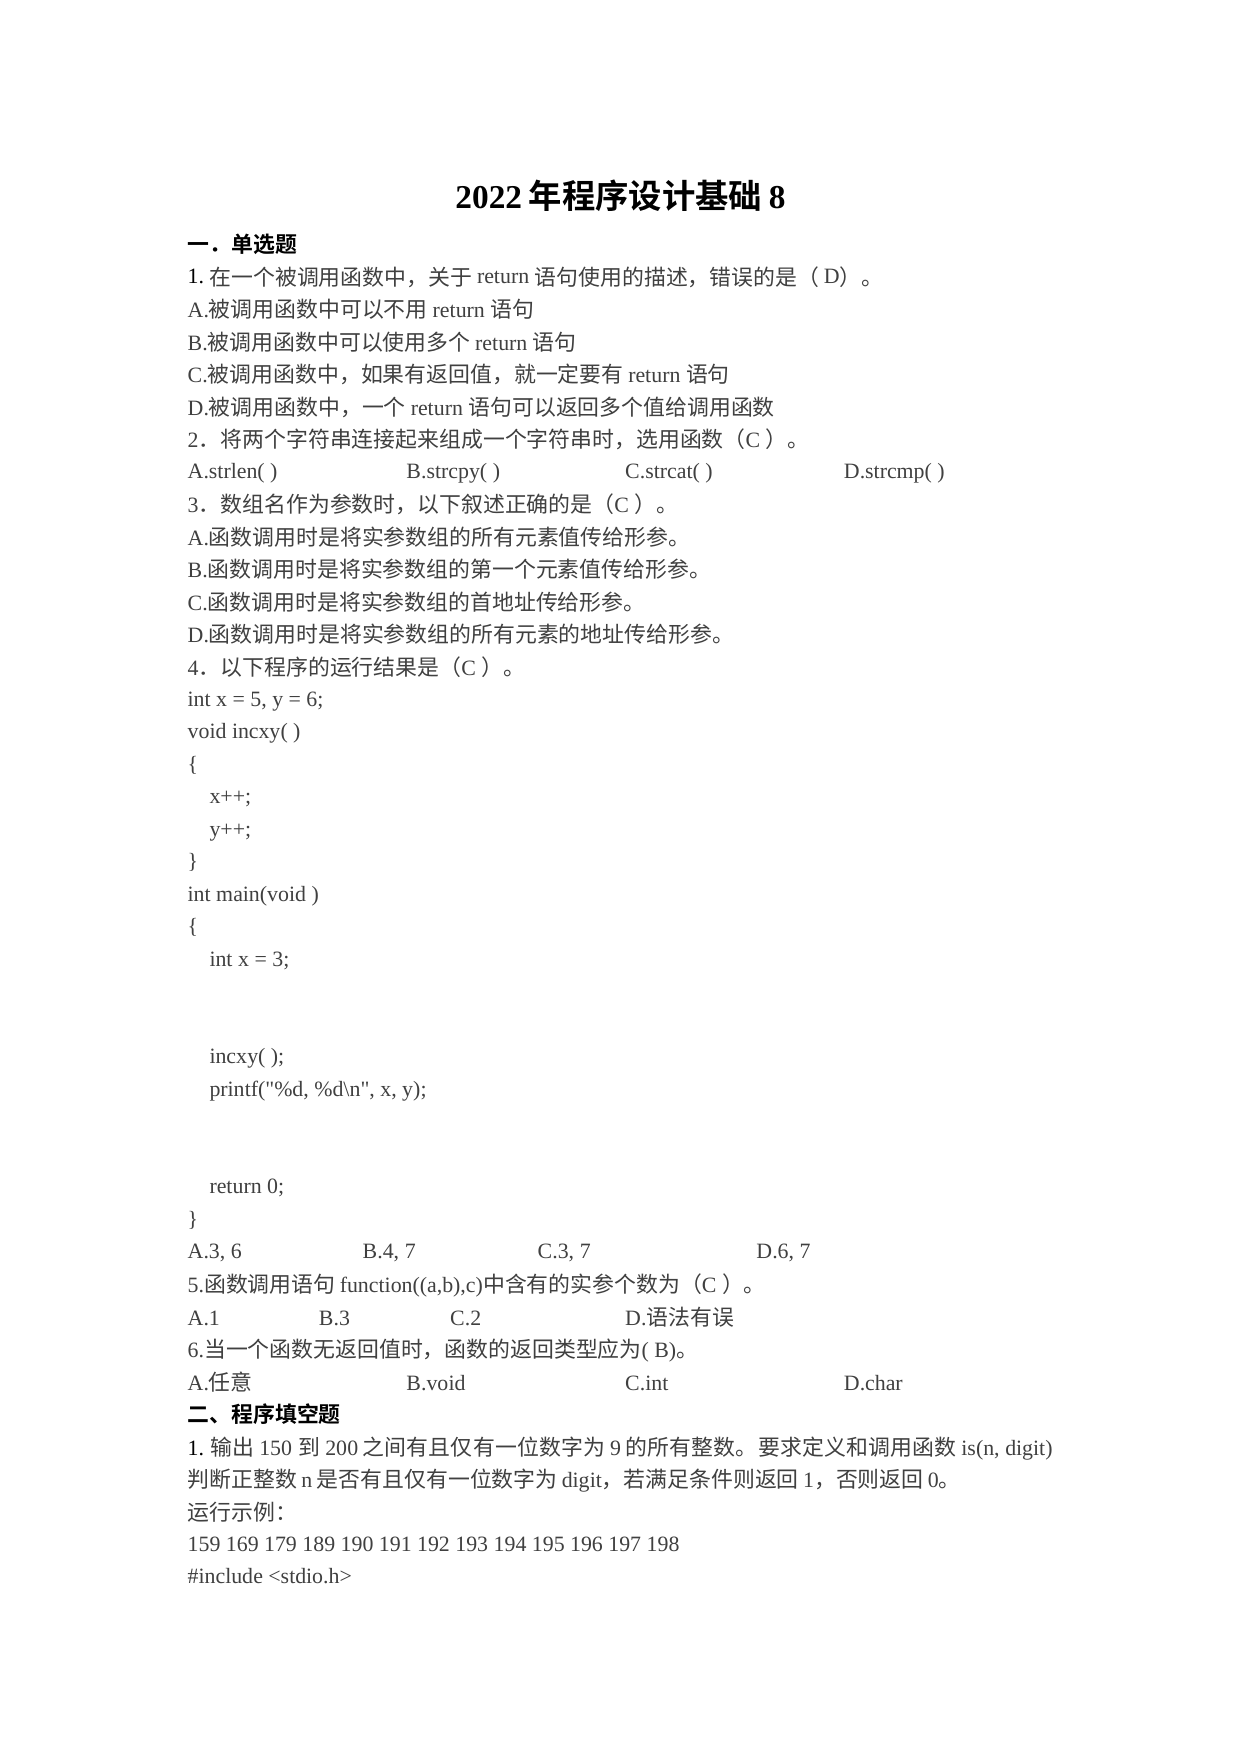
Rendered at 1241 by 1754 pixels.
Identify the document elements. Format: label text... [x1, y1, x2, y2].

text int x = 5, y = 6; [187, 682, 1053, 714]
text B.函数调用时是将实参数组的第一个元素值传给形参。 [187, 552, 1053, 584]
text 一．单选题 [187, 227, 1053, 259]
text 二、程序填空题 [187, 1397, 1053, 1429]
text { [187, 747, 1053, 779]
text incxy( ); [187, 1039, 1053, 1072]
text 1. 输出 150 到 200之间有且仅有一位数字为9的所有整数。要求定义和调用函数is(n, digit)判断正整数n是否有且仅有一位数字为digit，若满足条件则返回1，否则返回0。 运行示例： 159 169 179 189 190 191 192 193 194 195 196 197 198 [187, 1429, 1053, 1559]
text { [187, 909, 1053, 942]
text y++; [187, 812, 1053, 844]
text 1. 在一个被调用函数中，关于 return 语句使用的描述，错误的是（ D）。 [187, 259, 1053, 292]
text } [187, 1202, 1053, 1234]
text return 0; [187, 1169, 1053, 1202]
text 5.函数调用语句function((a,b),c)中含有的实参个数为（C ）。 [187, 1267, 1053, 1299]
text A.被调用函数中可以不用 return 语句 [187, 292, 1053, 324]
text int main(void ) [187, 877, 1053, 909]
text D.被调用函数中，一个 return 语句可以返回多个值给调用函数 [187, 389, 1053, 422]
text 3．数组名作为参数时，以下叙述正确的是（C ）。 [187, 487, 1053, 519]
text int x = 3; [187, 942, 1053, 974]
text A.函数调用时是将实参数组的所有元素值传给形参。 [187, 519, 1053, 552]
text } [187, 844, 1053, 877]
text void incxy( ) [187, 714, 1053, 747]
text A.1 B.3 C.2 D.语法有误 [187, 1299, 1053, 1332]
text 4．以下程序的运行结果是（C ）。 [187, 649, 1053, 682]
text x++; [187, 779, 1053, 812]
text 2．将两个字符串连接起来组成一个字符串时，选用函数（C ）。 [187, 422, 1053, 454]
text printf("%d, %d\n", x, y); [187, 1072, 1053, 1104]
text A.任意 B.void C.int D.char [187, 1364, 1053, 1397]
text A.3, 6 B.4, 7 C.3, 7 D.6, 7 [187, 1234, 1053, 1267]
text #include <stdio.h> [187, 1559, 1053, 1592]
text C.被调用函数中，如果有返回值，就一定要有 return 语句 [187, 357, 1053, 389]
text B.被调用函数中可以使用多个 return 语句 [187, 324, 1053, 357]
text A.strlen( ) B.strcpy( ) C.strcat( ) D.strcmp( ) [187, 454, 1053, 487]
text C.函数调用时是将实参数组的首地址传给形参。 [187, 584, 1053, 617]
text 6.当一个函数无返回值时，函数的返回类型应为( B)。 [187, 1332, 1053, 1364]
text D.函数调用时是将实参数组的所有元素的地址传给形参。 [187, 617, 1053, 649]
text 2022年程序设计基础8 [187, 162, 1053, 227]
